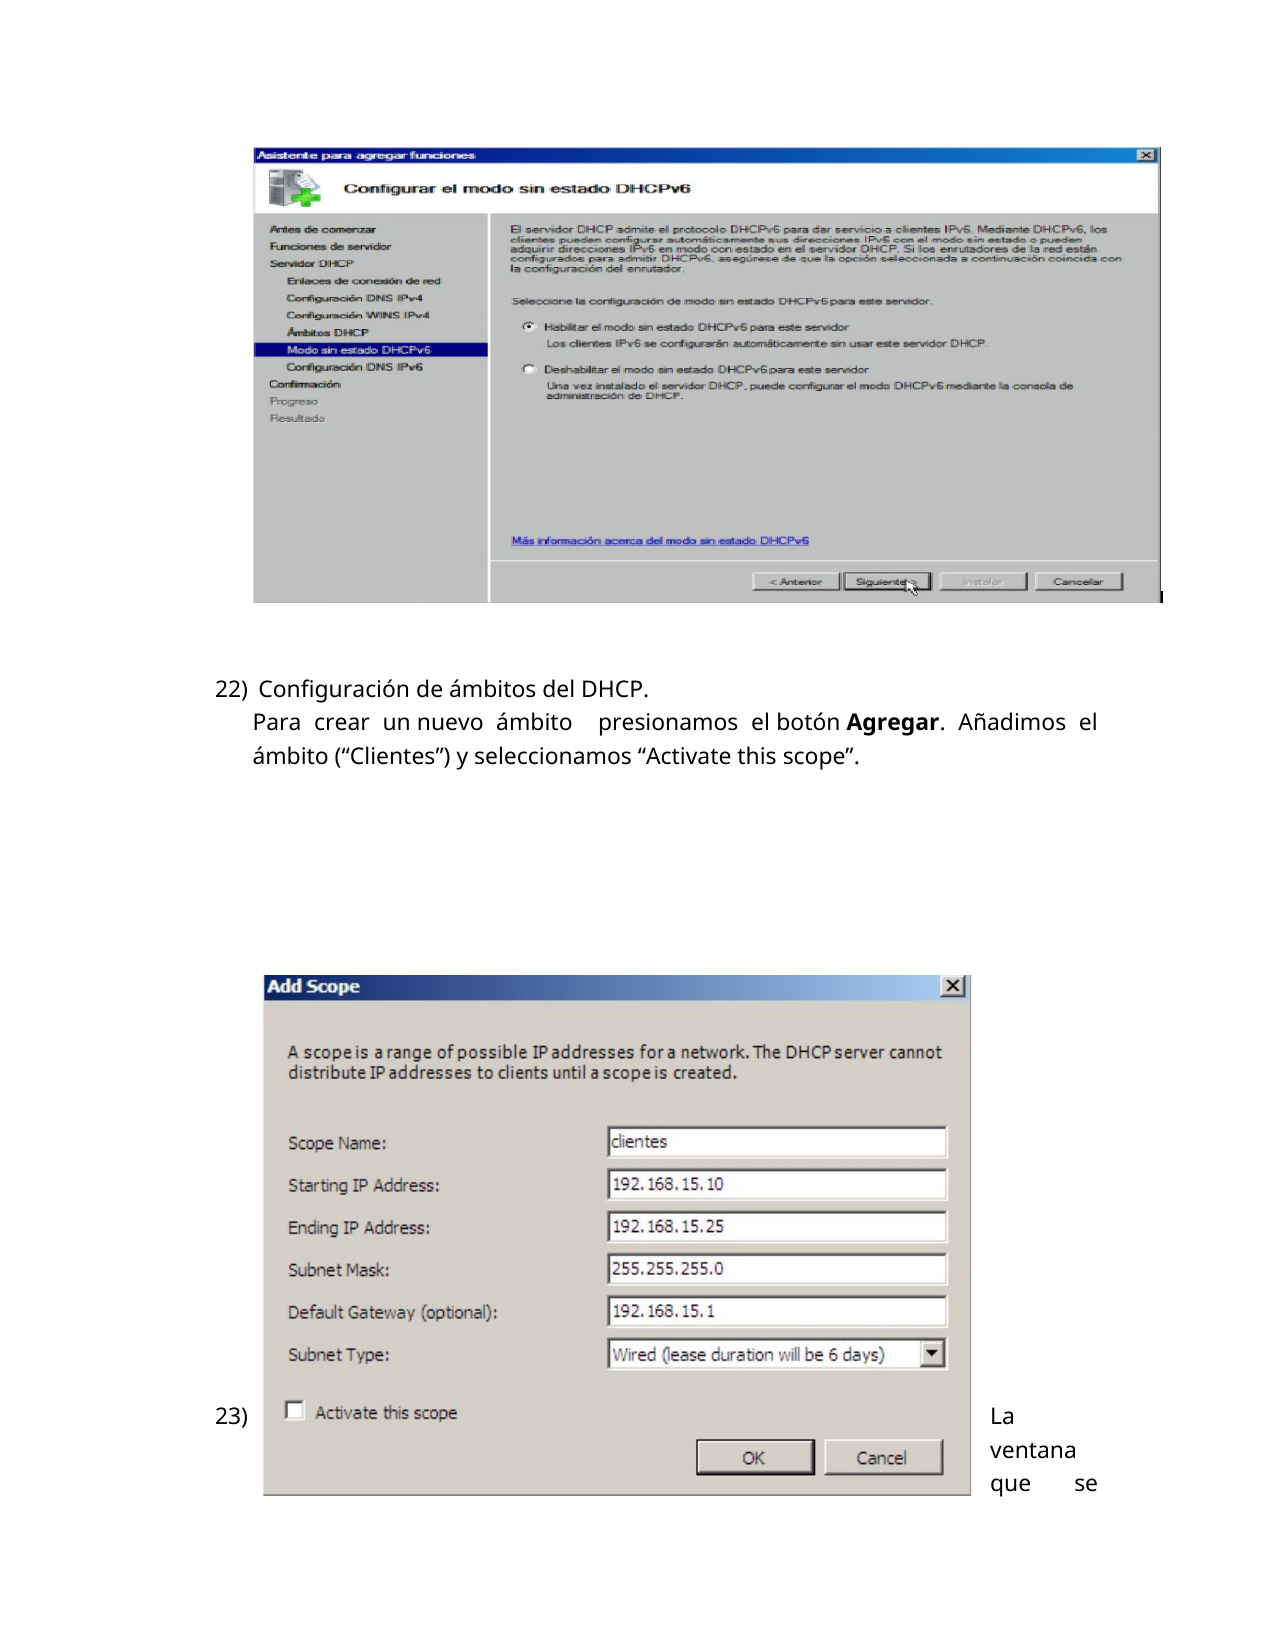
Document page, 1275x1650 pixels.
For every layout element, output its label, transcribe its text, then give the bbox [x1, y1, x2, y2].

list Configuración de ámbitos del DHCP. [215, 673, 1098, 704]
list Para crear un nuevo ámbito presionamos el botón Agregar. Añadimos el ámbito (“Clientes”) y seleccionamos “Activate this scope”. [252, 706, 1098, 771]
picture [263, 975, 972, 1496]
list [215, 1400, 1098, 1498]
picture [252, 147, 1163, 603]
